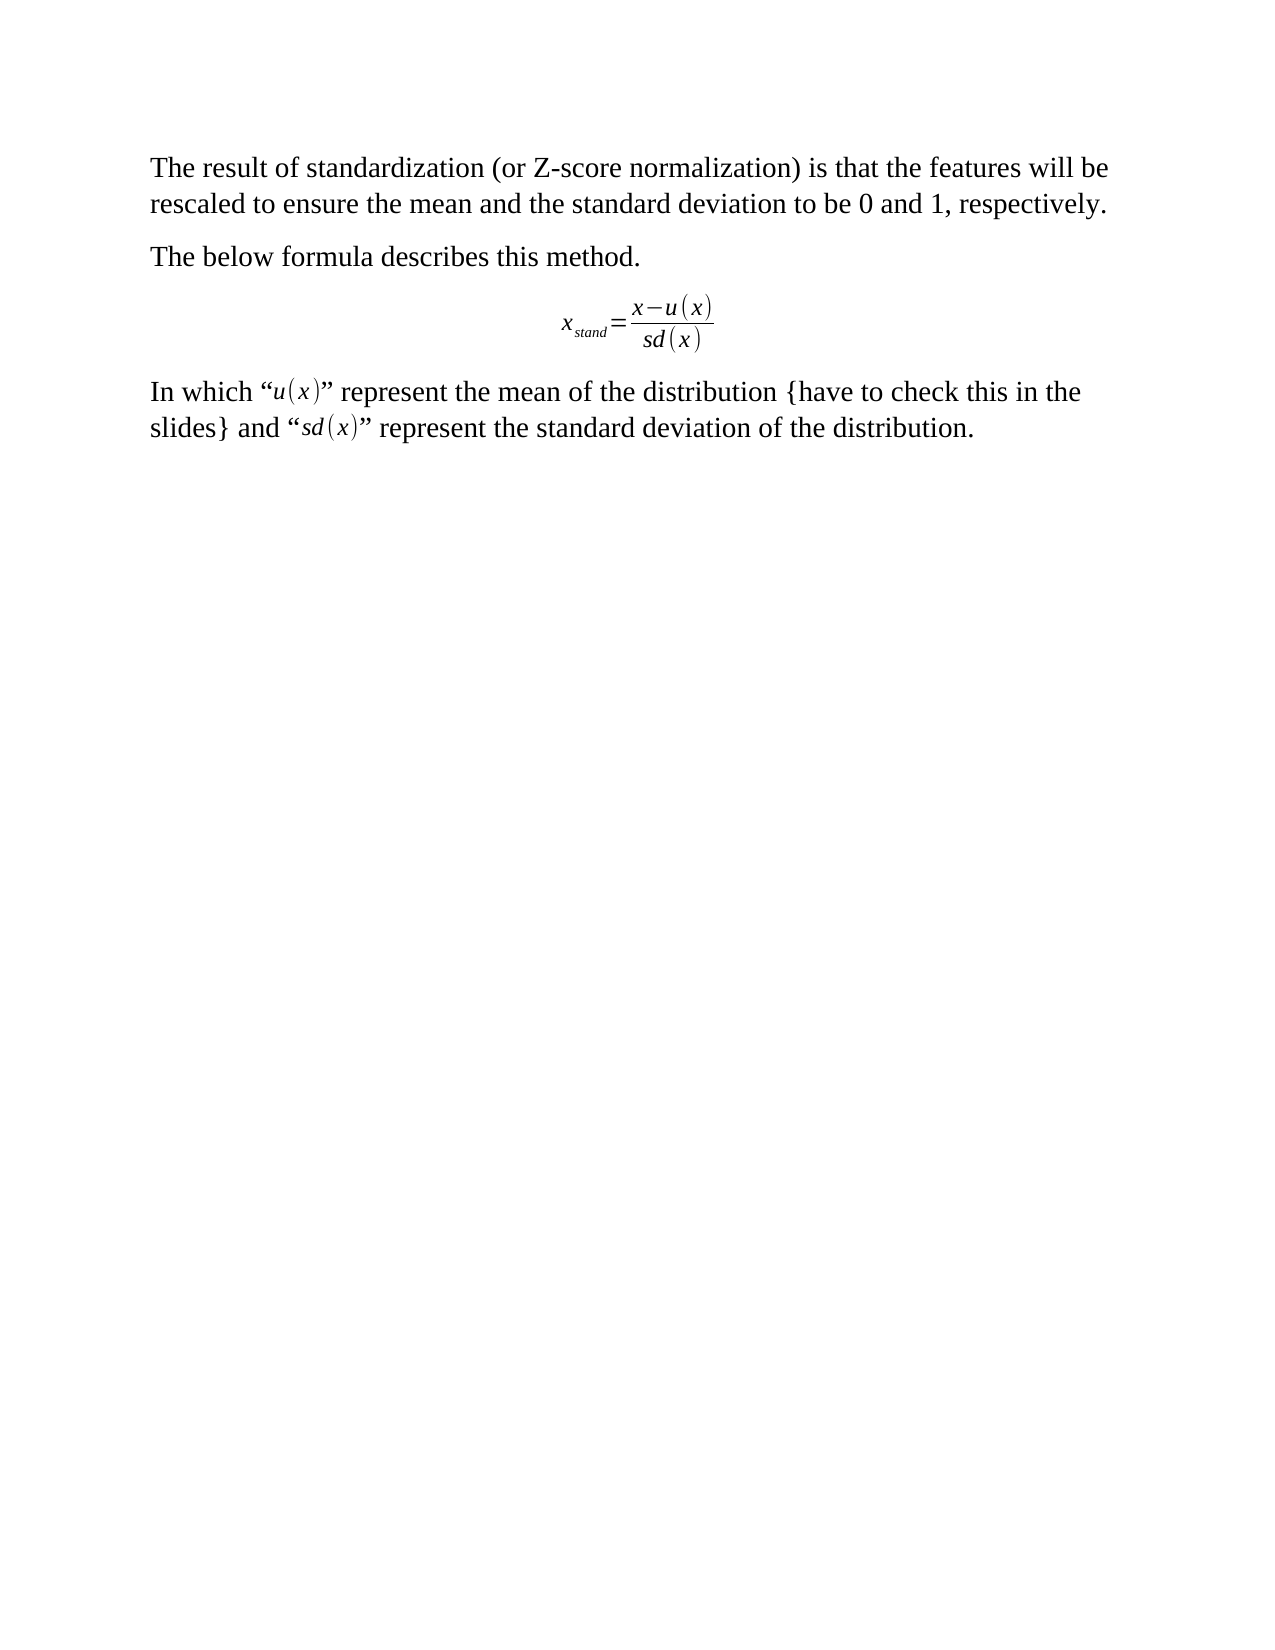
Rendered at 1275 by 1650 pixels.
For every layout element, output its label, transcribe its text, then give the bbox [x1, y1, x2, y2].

text In which “” represent the mean of the distribution {have to check this in the slides} and “” represent the standard deviation of the distribution. [150, 374, 1125, 444]
text The below formula describes this method. [150, 239, 1125, 272]
